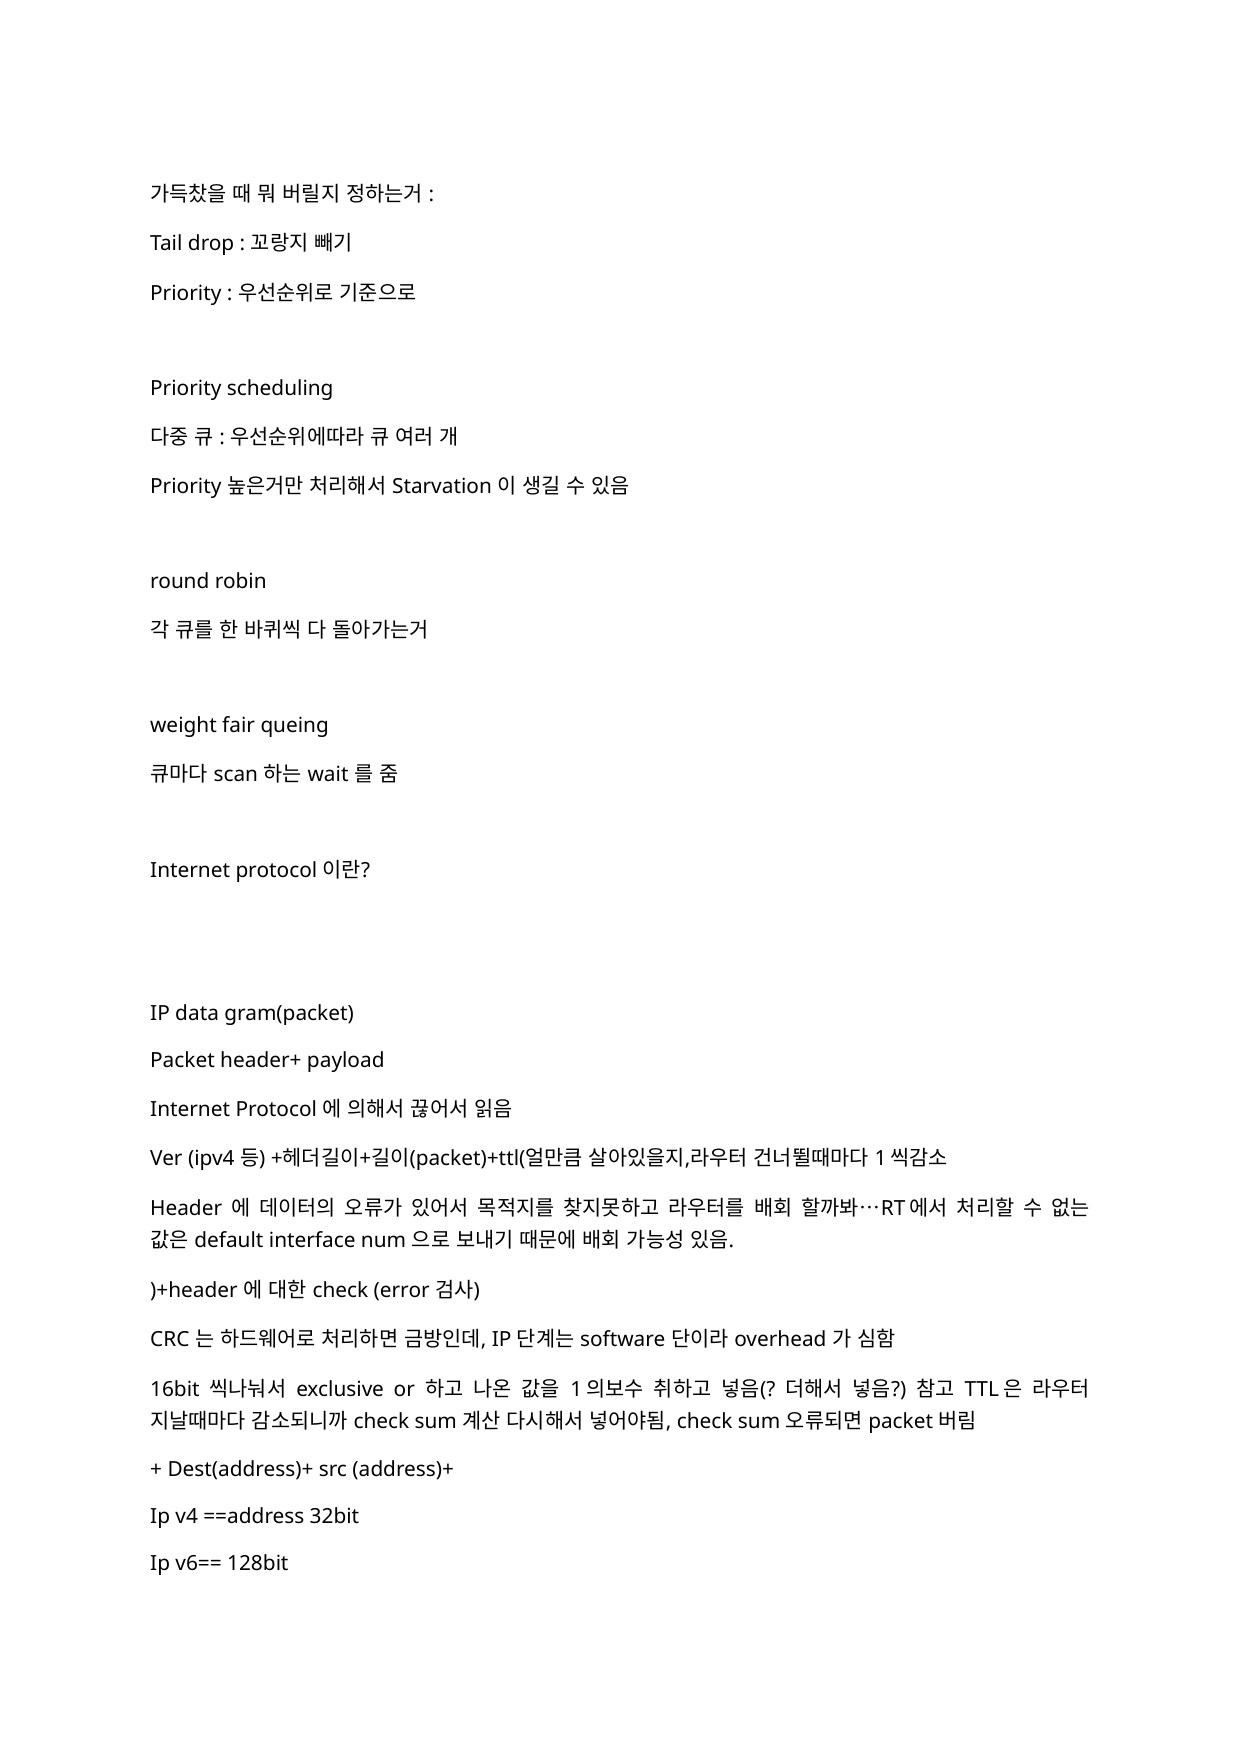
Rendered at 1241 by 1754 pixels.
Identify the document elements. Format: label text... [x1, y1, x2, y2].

text 가득찼을 때 뭐 버릴지 정하는거 : [150, 177, 1090, 207]
text Ver (ipv4 등) +헤더길이+길이(packet)+ttl(얼만큼 살아있을지,라우터 건너뛸때마다 1씩감소 [150, 1142, 1090, 1172]
text Packet header+ payload [150, 1045, 1090, 1073]
text round robin [150, 566, 1090, 594]
text 16bit 씩나눠서 exclusive or 하고 나온 값을 1의보수 취하고 넣음(? 더해서 넣음?) 참고 TTL은 라우터 지날때마다 감소되니까 check sum 계산 다시해서 넣어야됨, check sum 오류되면 packet 버림 [150, 1372, 1090, 1435]
text Priority 높은거만 처리해서 Starvation 이 생길 수 있음 [150, 469, 1090, 499]
text Ip v4 ==address 32bit [150, 1501, 1090, 1530]
text Internet protocol 이란? [150, 854, 1090, 884]
text 다중 큐 : 우선순위에따라 큐 여러 개 [150, 420, 1090, 450]
text IP data gram(packet) [150, 998, 1090, 1026]
text 각 큐를 한 바퀴씩 다 돌아가는거 [150, 613, 1090, 643]
text CRC 는 하드웨어로 처리하면 금방인데, IP 단계는 software 단이라 overhead 가 심함 [150, 1322, 1090, 1353]
text Header 에 데이터의 오류가 있어서 목적지를 찾지못하고 라우터를 배회 할까봐…RT에서 처리할 수 없는 값은 default interface num 으로 보내기 때문에 배회 가능성 있음. [150, 1191, 1090, 1254]
text weight fair queing [150, 710, 1090, 738]
text Ip v6== 128bit [150, 1548, 1090, 1577]
text Internet Protocol 에 의해서 끊어서 읽음 [150, 1092, 1090, 1123]
text Priority scheduling [150, 373, 1090, 401]
text + Dest(address)+ src (address)+ [150, 1454, 1090, 1482]
text 큐마다 scan 하는 wait 를 줌 [150, 757, 1090, 787]
text Priority : 우선순위로 기준으로 [150, 276, 1090, 306]
text )+header 에 대한 check (error 검사) [150, 1273, 1090, 1303]
text Tail drop : 꼬랑지 빼기 [150, 227, 1090, 257]
